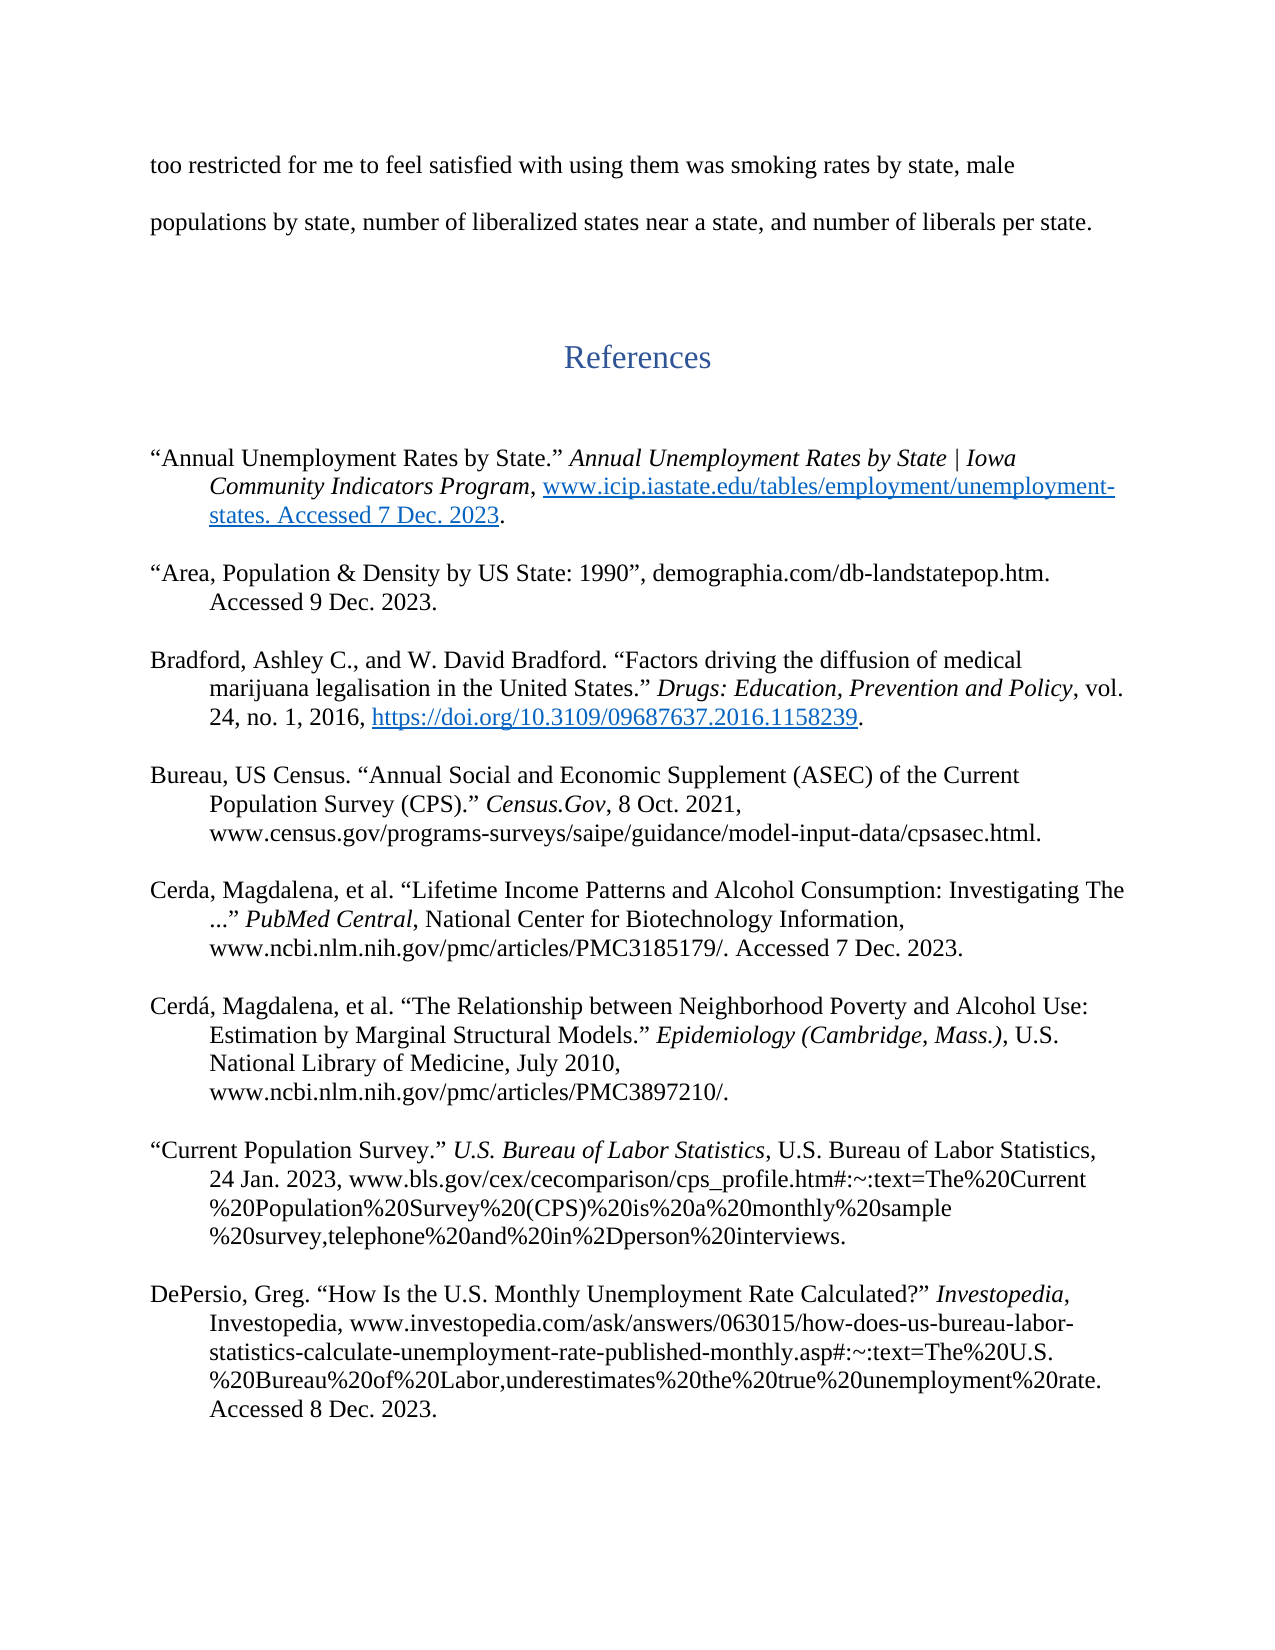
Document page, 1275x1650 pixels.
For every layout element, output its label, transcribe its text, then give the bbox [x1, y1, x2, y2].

text Bureau, US Census. “Annual Social and Economic Supplement (ASEC) of the Current Population Survey (CPS).” Census.Gov, 8 Oct. 2021, www.census.gov/programs-surveys/saipe/guidance/model-input-data/cpsasec.html. [150, 760, 1125, 846]
text DePersio, Greg. “How Is the U.S. Monthly Unemployment Rate Calculated?” Investopedia, Investopedia, www.investopedia.com/ask/answers/063015/how-does-us-bureau-labor-statistics-calculate-unemployment-rate-published-monthly.asp#:~:text=The%20U.S.%20Bureau%20of%20Labor,underestimates%20the%20true%20unemployment%20rate. Accessed 8 Dec. 2023. [150, 1279, 1125, 1423]
subtitle References [150, 337, 1125, 375]
text “Annual Unemployment Rates by State.” Annual Unemployment Rates by State | Iowa Community Indicators Program, www.icip.iastate.edu/tables/employment/unemployment-states. Accessed 7 Dec. 2023. [150, 443, 1125, 529]
text “Area, Population & Density by US State: 1990”, demographia.com/db-landstatepop.htm. Accessed 9 Dec. 2023. [150, 558, 1125, 616]
text Bradford, Ashley C., and W. David Bradford. “Factors driving the diffusion of medical marijuana legalisation in the United States.” Drugs: Education, Prevention and Policy, vol. 24, no. 1, 2016, https://doi.org/10.3109/09687637.2016.1158239. [150, 645, 1125, 731]
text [150, 150, 1125, 236]
text Cerdá, Magdalena, et al. “The Relationship between Neighborhood Poverty and Alcohol Use: Estimation by Marginal Structural Models.” Epidemiology (Cambridge, Mass.), U.S. National Library of Medicine, July 2010, www.ncbi.nlm.nih.gov/pmc/articles/PMC3897210/. [150, 991, 1125, 1106]
text Cerda, Magdalena, et al. “Lifetime Income Patterns and Alcohol Consumption: Investigating The ...” PubMed Central, National Center for Biotechnology Information, www.ncbi.nlm.nih.gov/pmc/articles/PMC3185179/. Accessed 7 Dec. 2023. [150, 876, 1125, 962]
text “Current Population Survey.” U.S. Bureau of Labor Statistics, U.S. Bureau of Labor Statistics, 24 Jan. 2023, www.bls.gov/cex/cecomparison/cps_profile.htm#:~:text=The%20Current%20Population%20Survey%20(CPS)%20is%20a%20monthly%20sample%20survey,telephone%20and%20in%2Dperson%20interviews. [150, 1135, 1125, 1250]
